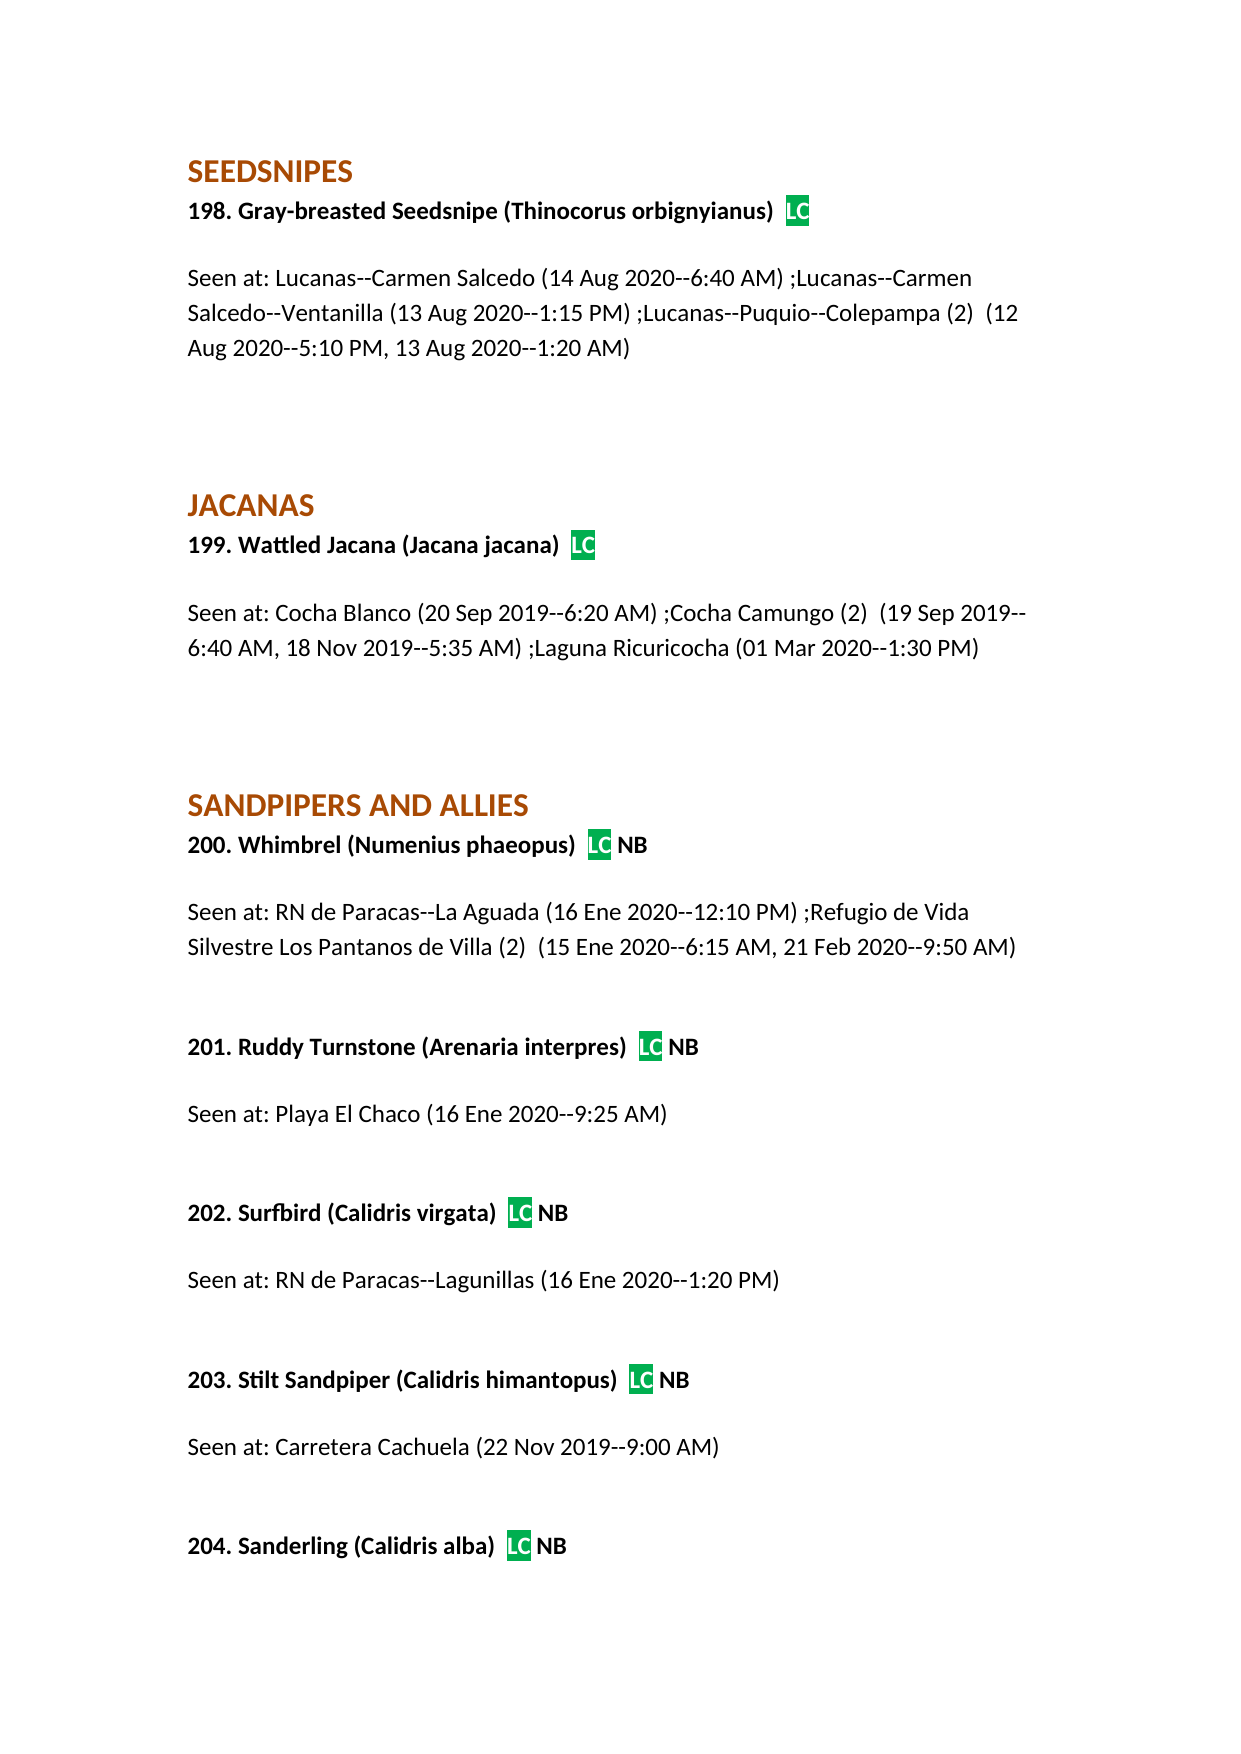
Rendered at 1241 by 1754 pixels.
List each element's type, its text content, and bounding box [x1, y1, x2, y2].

text SEEDSNIPES 198. Gray-breasted Seedsnipe (Thinocorus orbignyianus) LC Seen at: Lucanas--Carmen Salcedo (14 Aug 2020--6:40 AM) ;Lucanas--Carmen Salcedo--Ventanilla (13 Aug 2020--1:15 PM) ;Lucanas--Puquio--Colepampa (2) (12 Aug 2020--5:10 PM, 13 Aug 2020--1:20 AM) [187, 150, 1053, 459]
text JACANAS 199. Wattled Jacana (Jacana jacana) LC Seen at: Cocha Blanco (20 Sep 2019--6:20 AM) ;Cocha Camungo (2) (19 Sep 2019--6:40 AM, 18 Nov 2019--5:35 AM) ;Laguna Ricuricocha (01 Mar 2020--1:30 PM) [187, 484, 1053, 759]
